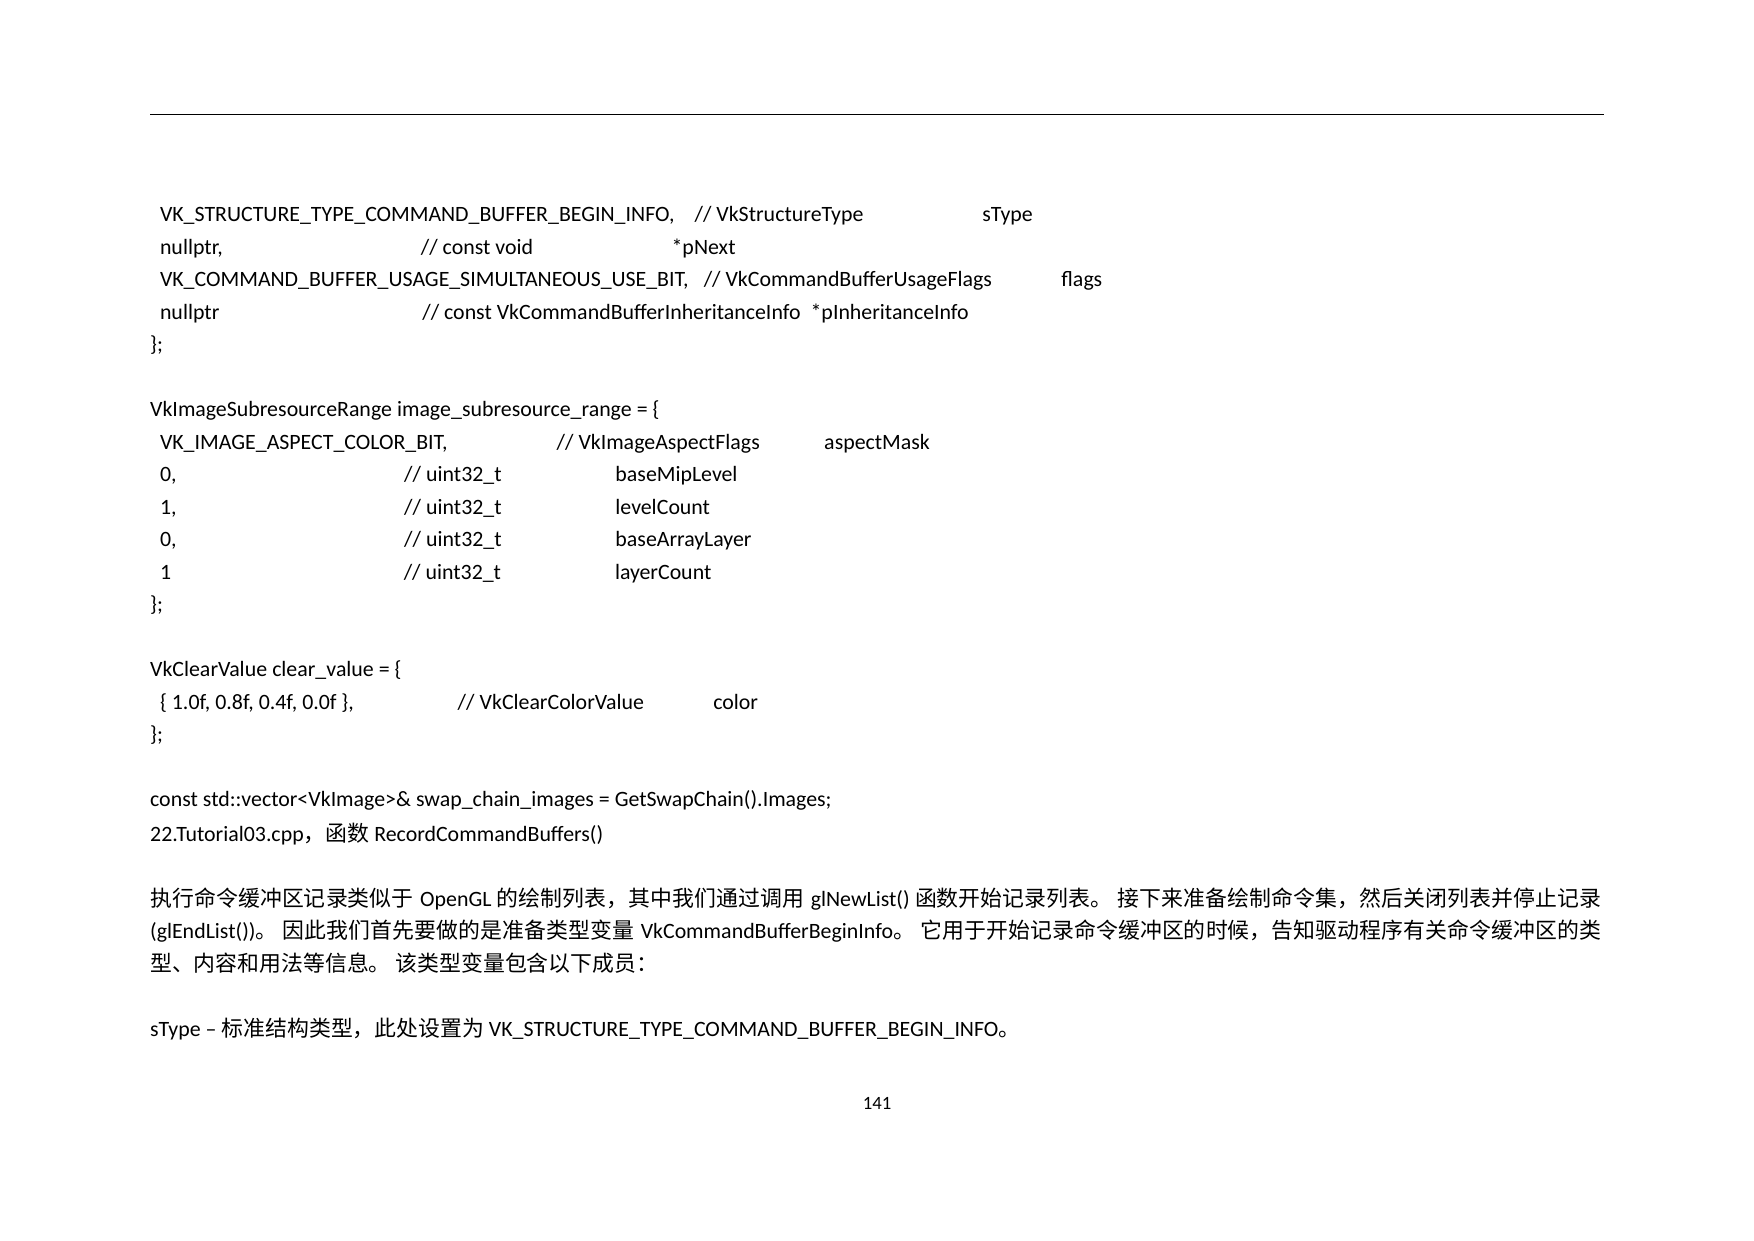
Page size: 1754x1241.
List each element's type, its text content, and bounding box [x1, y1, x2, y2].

text }; [150, 328, 1604, 360]
text { 1.0f, 0.8f, 0.4f, 0.0f }, // VkClearColorValue color [150, 685, 1604, 718]
text 1, // uint32_t levelCount [150, 490, 1604, 523]
text VK_STRUCTURE_TYPE_COMMAND_BUFFER_BEGIN_INFO, // VkStructureType sType [150, 198, 1604, 230]
text }; [150, 588, 1604, 620]
text 0, // uint32_t baseArrayLayer [150, 523, 1604, 555]
text VK_COMMAND_BUFFER_USAGE_SIMULTANEOUS_USE_BIT, // VkCommandBufferUsageFlags flags [150, 263, 1604, 295]
text VK_IMAGE_ASPECT_COLOR_BIT, // VkImageAspectFlags aspectMask [150, 425, 1604, 458]
text nullptr, // const void *pNext [150, 230, 1604, 263]
text nullptr // const VkCommandBufferInheritanceInfo *pInheritanceInfo [150, 295, 1604, 328]
text }; [150, 718, 1604, 750]
text 1 // uint32_t layerCount [150, 555, 1604, 588]
text 22.Tutorial03.cpp，函数 RecordCommandBuffers() [150, 815, 1604, 848]
text 执行命令缓冲区记录类似于 OpenGL 的绘制列表，其中我们通过调用 glNewList() 函数开始记录列表。 接下来准备绘制命令集，然后关闭列表并停止记录 (glEndList())。 因此我们首先要做的是准备类型变量 VkCommandBufferBeginInfo。 它用于开始记录命令缓冲区的时候，告知驱动程序有关命令缓冲区的类型、内容和用法等信息。 该类型变量包含以下成员： [150, 880, 1604, 978]
text const std::vector<VkImage>& swap_chain_images = GetSwapChain().Images; [150, 783, 1604, 815]
text VkImageSubresourceRange image_subresource_range = { [150, 393, 1604, 425]
text sType – 标准结构类型，此处设置为 VK_STRUCTURE_TYPE_COMMAND_BUFFER_BEGIN_INFO。 [150, 1010, 1604, 1043]
text VkClearValue clear_value = { [150, 653, 1604, 685]
text 0, // uint32_t baseMipLevel [150, 458, 1604, 490]
